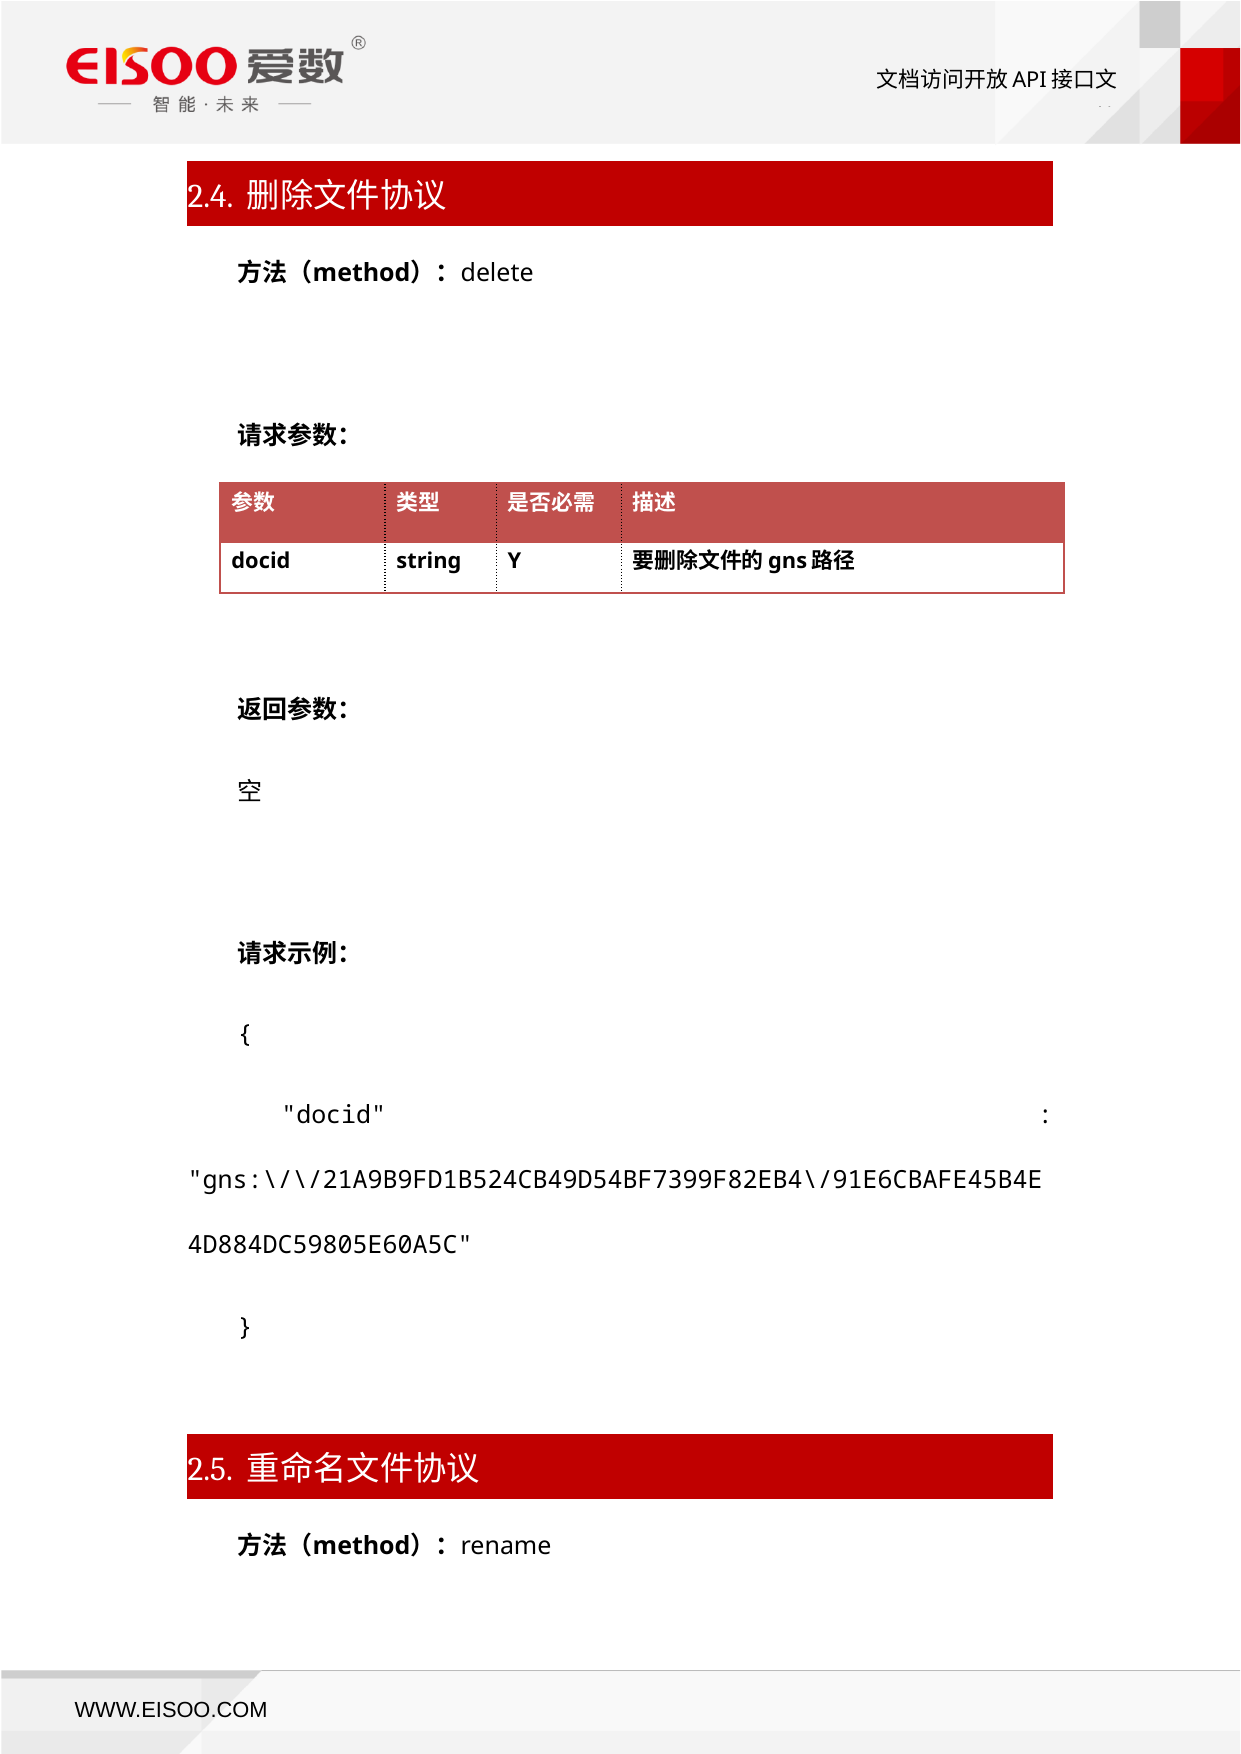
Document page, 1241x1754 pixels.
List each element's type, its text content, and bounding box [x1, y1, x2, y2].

table_cell string [385, 543, 496, 592]
table_header 类型 [385, 484, 496, 541]
table_header 是否必需 [496, 484, 621, 541]
text 返回参数： [187, 675, 1053, 740]
text 方法（method）：delete [187, 238, 1053, 303]
text { [187, 1000, 1053, 1065]
table_cell Y [496, 543, 621, 592]
table_header 描述 [621, 484, 1063, 541]
list 删除文件协议 [187, 161, 1053, 226]
table_cell 要删除文件的gns路径 [621, 543, 1063, 592]
list 重命名文件协议 [187, 1434, 1053, 1499]
text 请求参数： [187, 401, 1053, 466]
table_cell docid [221, 543, 385, 592]
text 空 [187, 757, 1053, 822]
picture [1, 1665, 1241, 1754]
text "docid" : "gns:\/\/21A9B9FD1B524CB49D54BF7399F82EB4\/91E6CBAFE45B4E4D884DC59805E60A5C" [187, 1082, 1053, 1277]
picture [1, 1, 1241, 158]
text 方法（method）：rename [187, 1511, 1053, 1576]
table_header 参数 [221, 484, 385, 541]
text 请求示例： [187, 919, 1053, 984]
text } [187, 1293, 1053, 1358]
